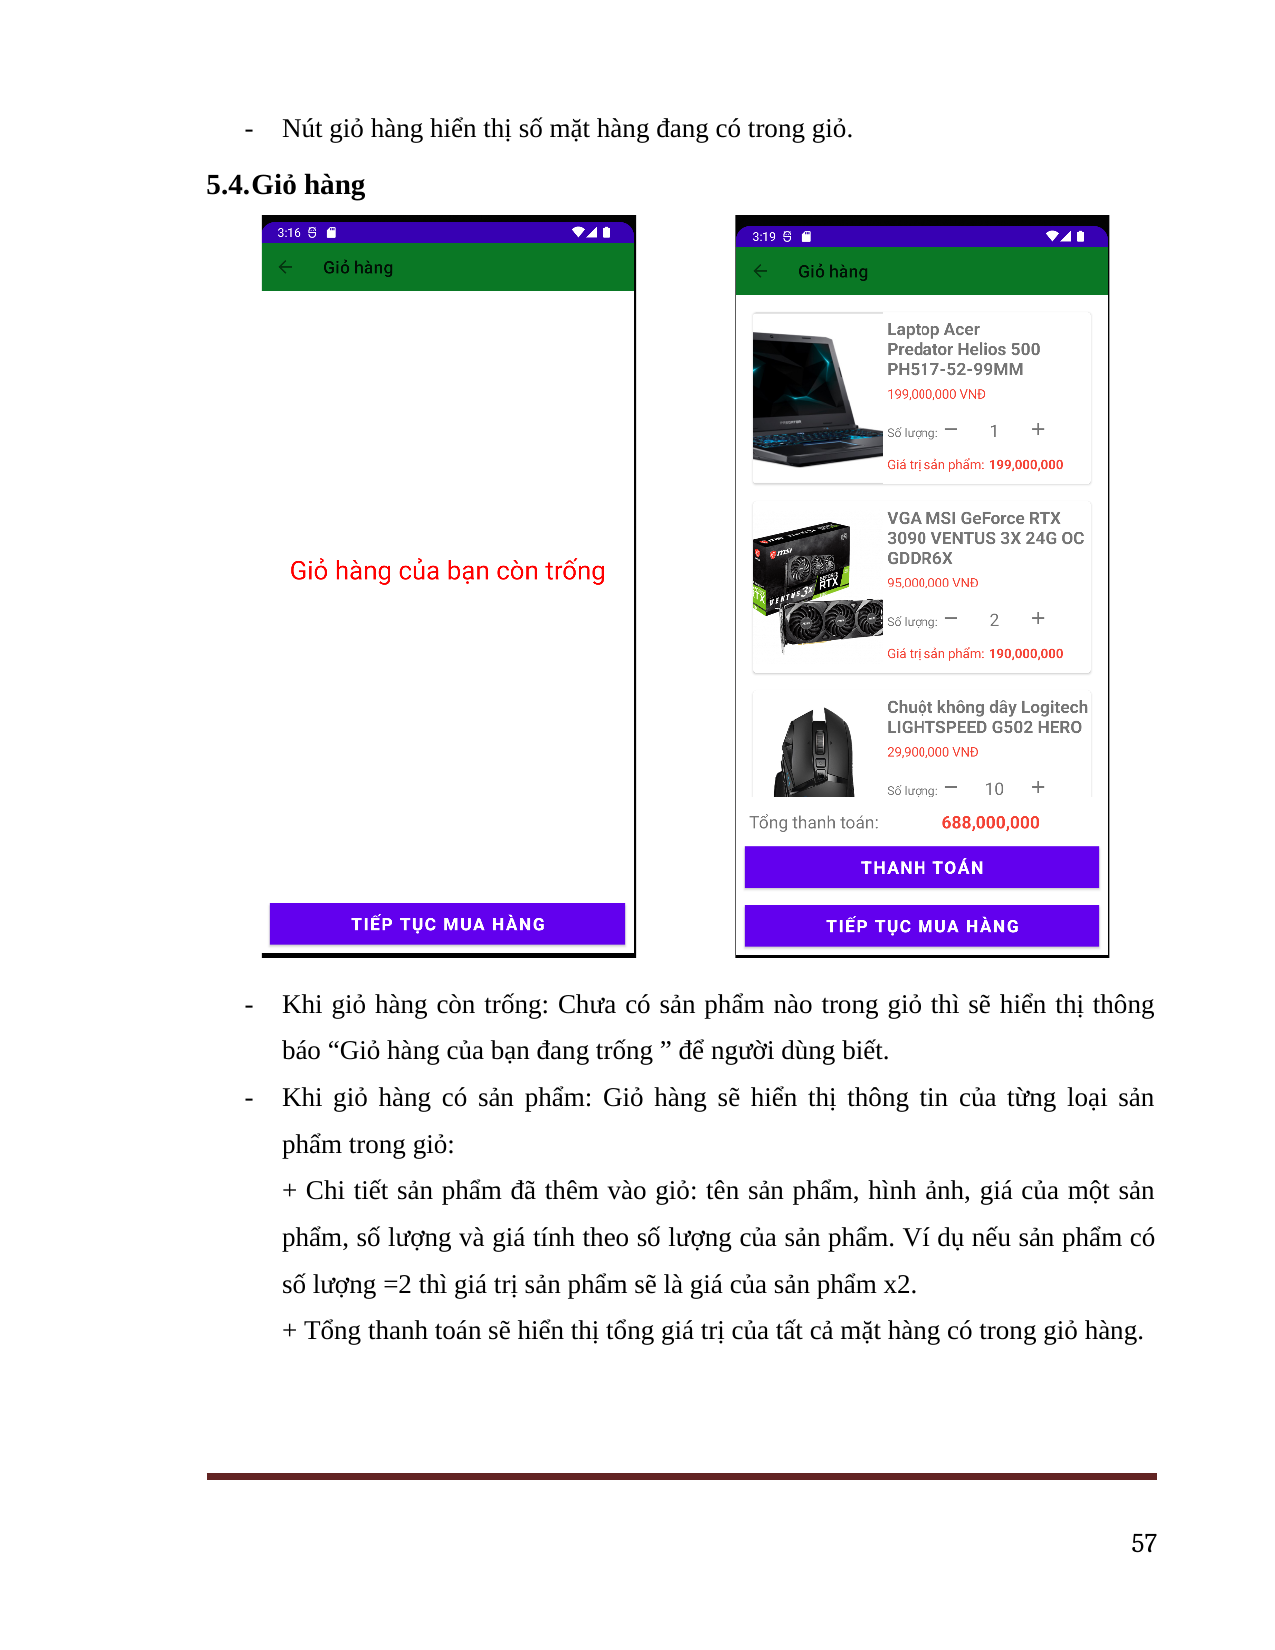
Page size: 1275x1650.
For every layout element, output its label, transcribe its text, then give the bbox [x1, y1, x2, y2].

list + Tổng thanh toán sẽ hiển thị tổng giá trị của tất cả mặt hàng có trong giỏ hàng. [282, 1314, 1157, 1346]
picture [261, 215, 636, 955]
list + Chi tiết sản phẩm đã thêm vào giỏ: tên sản phẩm, hình ảnh, giá của một sản phẩm, số lượng và giá tính theo số lượng của sản phẩm. Ví dụ nếu sản phẩm có số lượng =2 thì giá trị sản phẩm sẽ là giá của sản phẩm x2. [282, 1174, 1157, 1299]
list Khi giỏ hàng còn trống: Chưa có sản phẩm nào trong giỏ thì sẽ hiển thị thông báo “Giỏ hàng của bạn đang trống ” để người dùng biết. [244, 988, 1157, 1066]
subtitle Giỏ hàng [206, 167, 1157, 201]
list Nút giỏ hàng hiển thị số mặt hàng đang có trong giỏ. [244, 112, 1157, 144]
picture [734, 215, 1109, 955]
list Khi giỏ hàng có sản phẩm: Giỏ hàng sẽ hiển thị thông tin của từng loại sản phẩm trong giỏ: [244, 1081, 1157, 1159]
